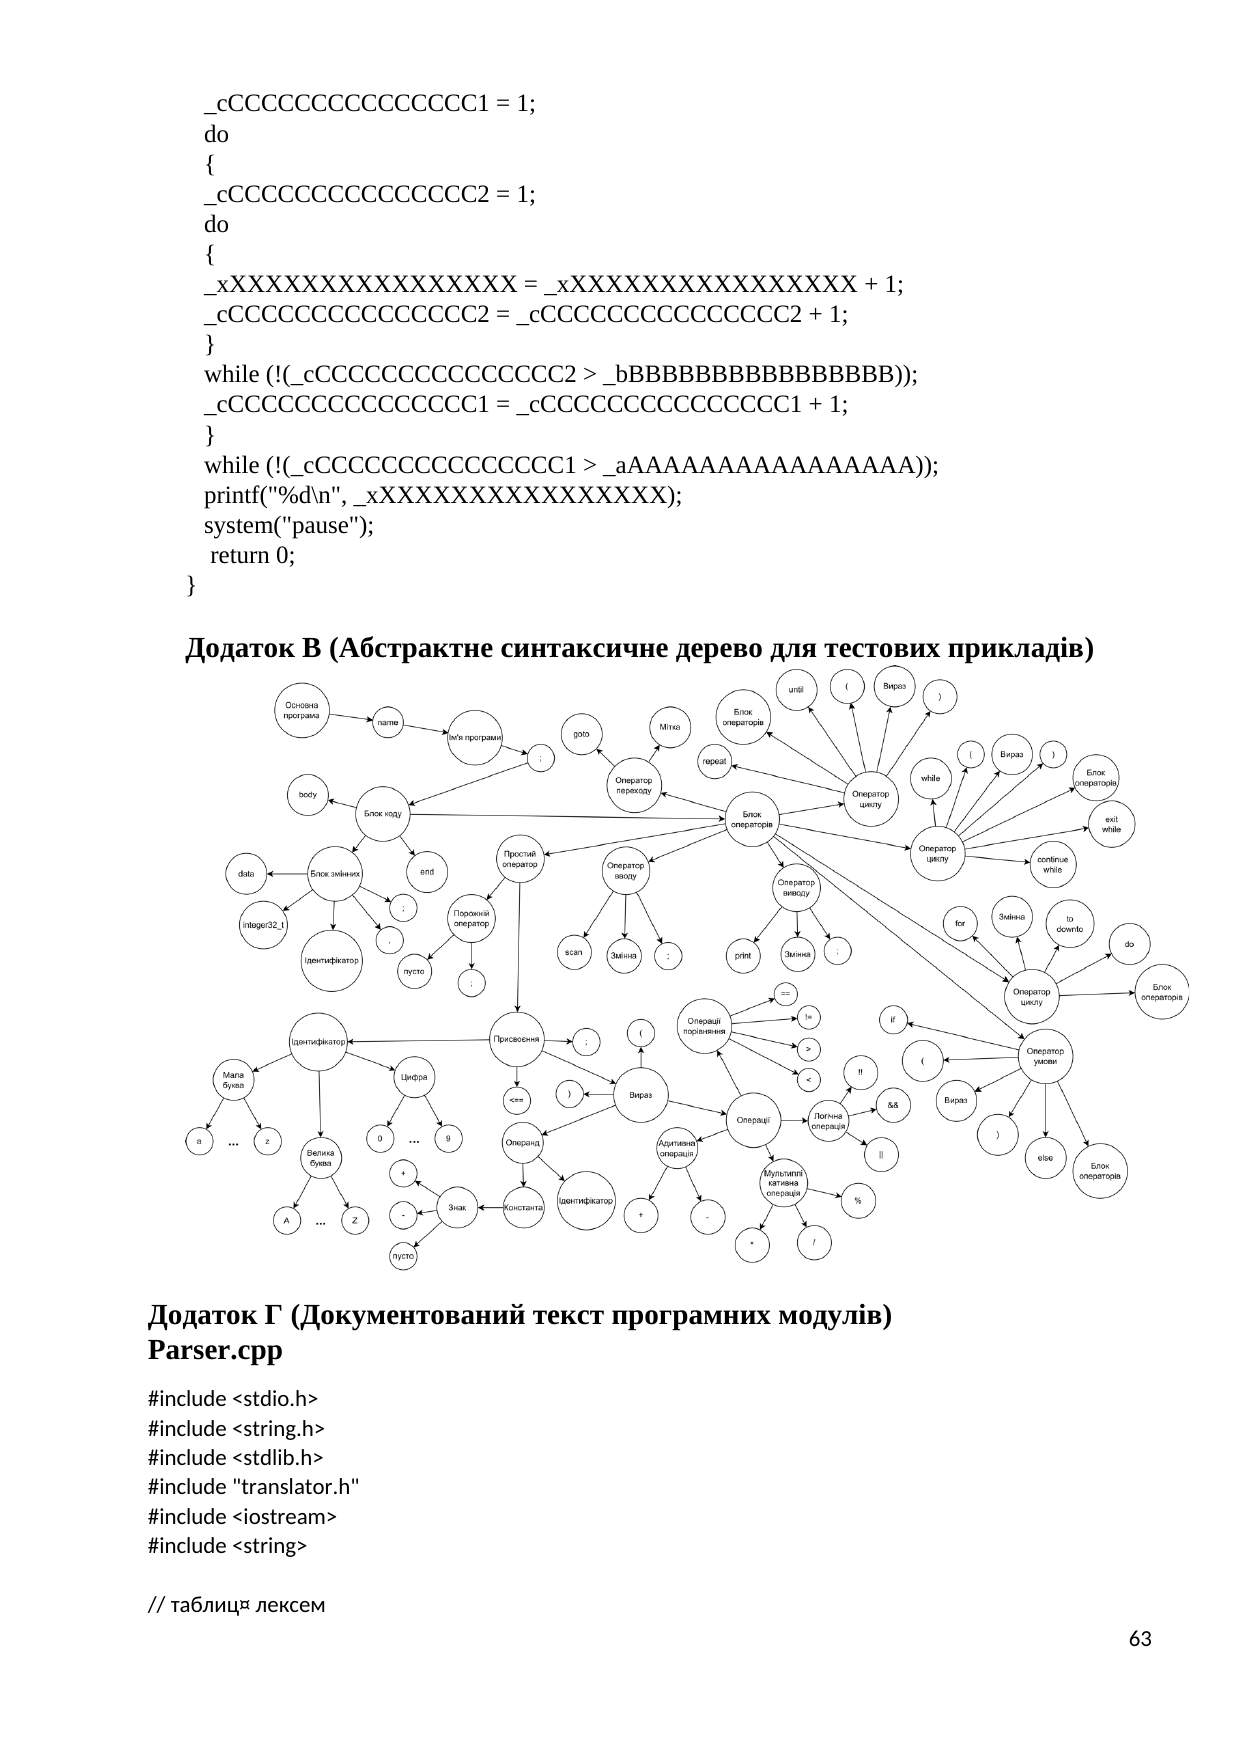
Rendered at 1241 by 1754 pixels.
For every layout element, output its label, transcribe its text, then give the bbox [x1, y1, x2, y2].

text _cCCCCCCCCCCCCCCC1 = 1; [148, 88, 1152, 117]
text while (!(_cCCCCCCCCCCCCCCC1 > _aAAAAAAAAAAAAAAAA)); [148, 450, 1152, 478]
text _xXXXXXXXXXXXXXXXX = _xXXXXXXXXXXXXXXXX + 1; [148, 269, 1152, 298]
text return 0; [148, 540, 1152, 569]
text _cCCCCCCCCCCCCCCC1 = _cCCCCCCCCCCCCCCC1 + 1; [148, 389, 1152, 418]
text } [148, 420, 1152, 448]
text printf("%d\n", _xXXXXXXXXXXXXXXXX); [148, 480, 1152, 509]
text do [148, 209, 1152, 238]
text Parser.cpp [148, 1332, 1152, 1366]
text Додаток Г (Документований текст програмних модулів) [148, 1297, 1152, 1331]
text } [148, 570, 1152, 599]
text while (!(_cCCCCCCCCCCCCCCC2 > _bBBBBBBBBBBBBBBBB)); [148, 359, 1152, 388]
text Додаток В (Абстрактне синтаксичне дерево для тестових прикладів) [148, 630, 1152, 664]
text _cCCCCCCCCCCCCCCC2 = 1; [148, 179, 1152, 208]
picture [185, 665, 1190, 1271]
text do [148, 119, 1152, 147]
text } [148, 329, 1152, 358]
text { [148, 239, 1152, 268]
text { [148, 149, 1152, 177]
text _cCCCCCCCCCCCCCCC2 = _cCCCCCCCCCCCCCCC2 + 1; [148, 299, 1152, 328]
text system("pause"); [148, 510, 1152, 539]
